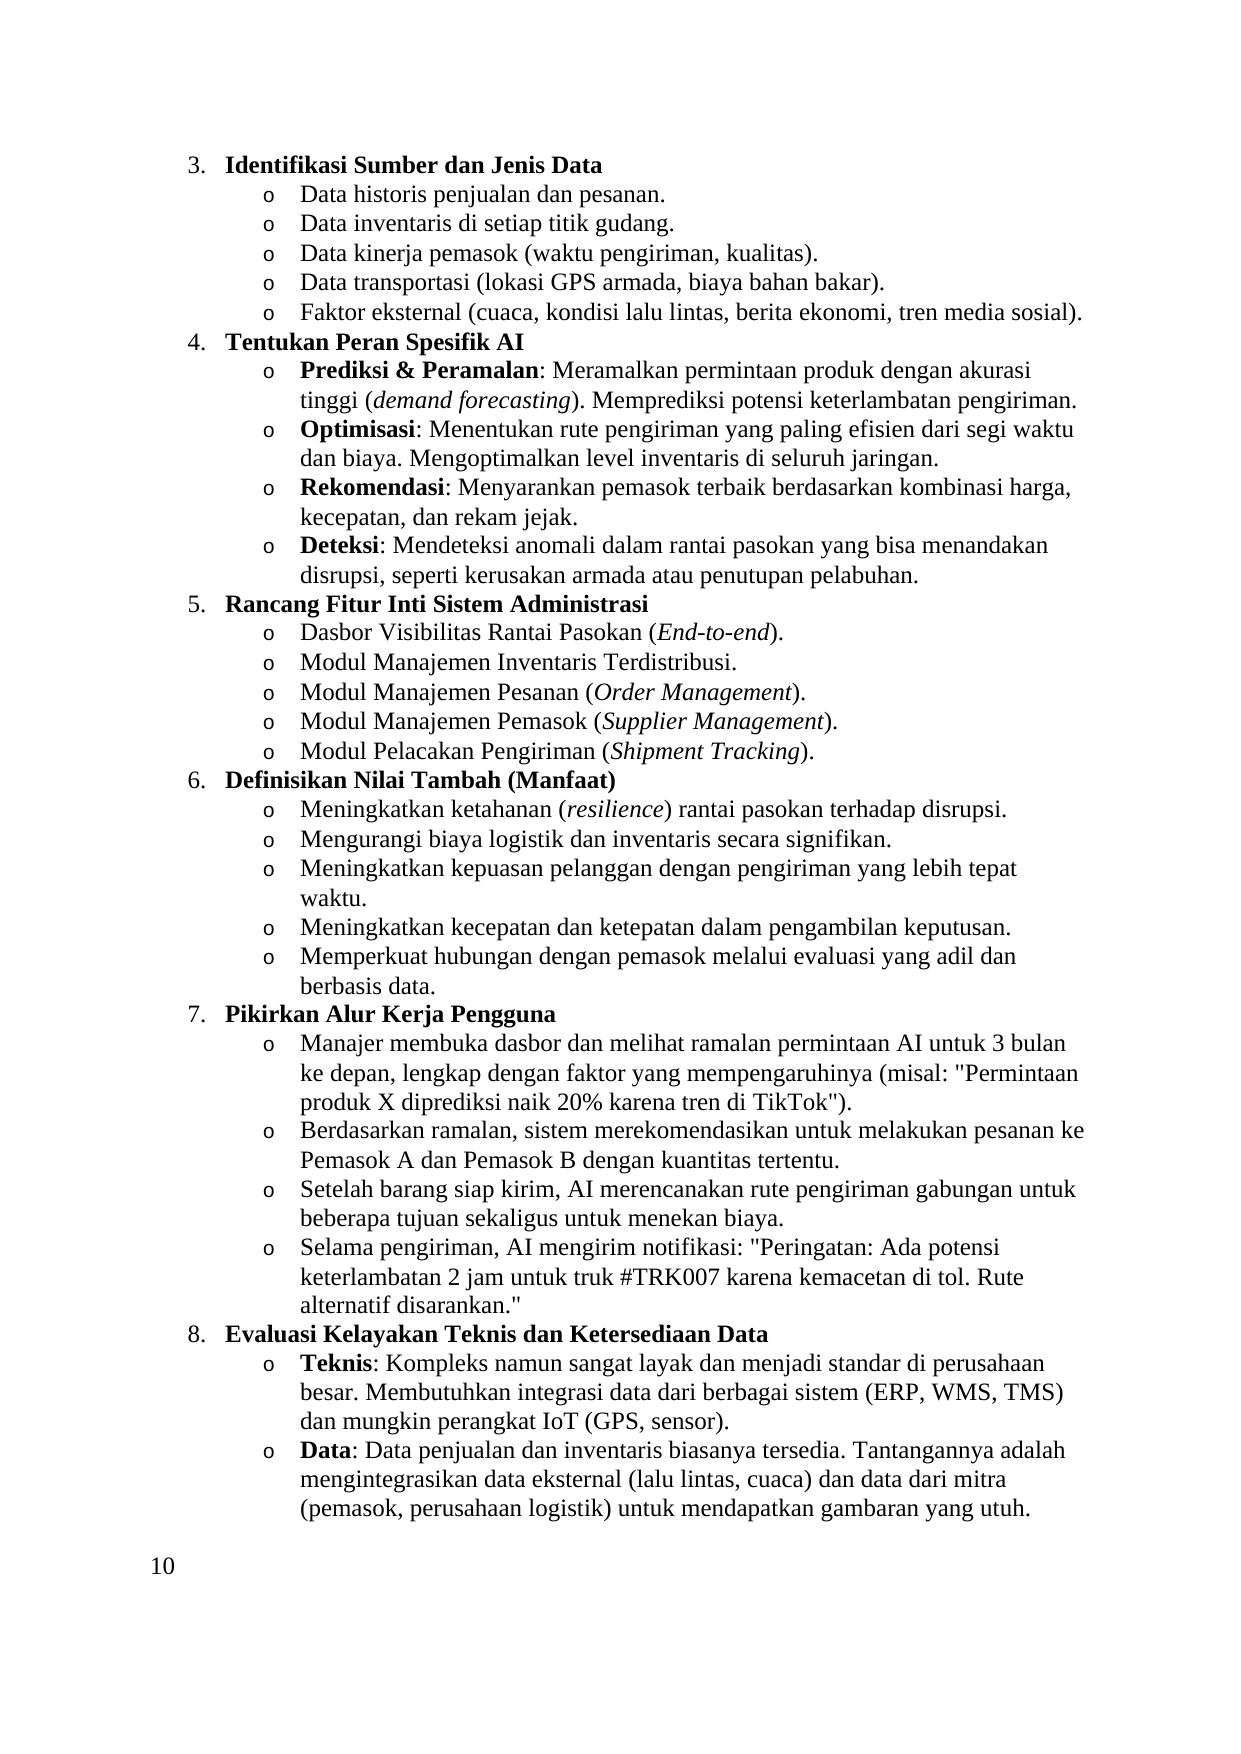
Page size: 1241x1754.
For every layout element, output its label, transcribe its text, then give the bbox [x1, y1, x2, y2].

list Rekomendasi: Menyarankan pemasok terbaik berdasarkan kombinasi harga, kecepatan, dan rekam jejak. [262, 472, 1090, 530]
list Modul Manajemen Pemasok (Supplier Management). [262, 706, 1090, 736]
list Berdasarkan ramalan, sistem merekomendasikan untuk melakukan pesanan ke Pemasok A dan Pemasok B dengan kuantitas tertentu. [262, 1115, 1090, 1174]
list Teknis: Kompleks namun sangat layak dan menjadi standar di perusahaan besar. Membutuhkan integrasi data dari berbagai sistem (ERP, WMS, TMS) dan mungkin perangkat IoT (GPS, sensor). [262, 1348, 1090, 1435]
list Optimisasi: Menentukan rute pengiriman yang paling efisien dari segi waktu dan biaya. Mengoptimalkan level inventaris di seluruh jaringan. [262, 414, 1090, 472]
list Data inventaris di setiap titik gudang. [262, 208, 1090, 238]
list Data transportasi (lokasi GPS armada, biaya bahan bakar). [262, 267, 1090, 297]
list Selama pengiriman, AI mengirim notifikasi: "Peringatan: Ada potensi keterlambatan 2 jam untuk truk #TRK007 karena kemacetan di tol. Rute alternatif disarankan." [262, 1232, 1090, 1319]
list Data kinerja pemasok (waktu pengiriman, kualitas). [262, 238, 1090, 267]
list Mengurangi biaya logistik dan inventaris secara signifikan. [262, 824, 1090, 853]
list Modul Pelacakan Pengiriman (Shipment Tracking). [262, 736, 1090, 765]
list Meningkatkan ketahanan (resilience) rantai pasokan terhadap disrupsi. [262, 794, 1090, 824]
list Prediksi & Peramalan: Meramalkan permintaan produk dengan akurasi tinggi (demand forecasting). Memprediksi potensi keterlambatan pengiriman. [262, 355, 1090, 414]
list Meningkatkan kecepatan dan ketepatan dalam pengambilan keputusan. [262, 912, 1090, 941]
text 10 [150, 1551, 1090, 1580]
list Memperkuat hubungan dengan pemasok melalui evaluasi yang adil dan berbasis data. [262, 941, 1090, 999]
list Modul Manajemen Pesanan (Order Management). [262, 677, 1090, 706]
list Modul Manajemen Inventaris Terdistribusi. [262, 647, 1090, 677]
list Meningkatkan kepuasan pelanggan dengan pengiriman yang lebih tepat waktu. [262, 853, 1090, 912]
list Dasbor Visibilitas Rantai Pasokan (End-to-end). [262, 617, 1090, 647]
list Manajer membuka dasbor dan melihat ramalan permintaan AI untuk 3 bulan ke depan, lengkap dengan faktor yang mempengaruhinya (misal: "Permintaan produk X diprediksi naik 20% karena tren di TikTok"). [262, 1028, 1090, 1115]
list Evaluasi Kelayakan Teknis dan Ketersediaan Data [187, 1319, 1090, 1348]
list Tentukan Peran Spesifik AI [187, 327, 1090, 355]
list Deteksi: Mendeteksi anomali dalam rantai pasokan yang bisa menandakan disrupsi, seperti kerusakan armada atau penutupan pelabuhan. [262, 530, 1090, 589]
list Data historis penjualan dan pesanan. [262, 179, 1090, 208]
list Data: Data penjualan dan inventaris biasanya tersedia. Tantangannya adalah mengintegrasikan data eksternal (lalu lintas, cuaca) dan data dari mitra (pemasok, perusahaan logistik) untuk mendapatkan gambaran yang utuh. [262, 1435, 1090, 1522]
list Pikirkan Alur Kerja Pengguna [187, 999, 1090, 1028]
list Definisikan Nilai Tambah (Manfaat) [187, 765, 1090, 794]
list Rancang Fitur Inti Sistem Administrasi [187, 589, 1090, 617]
list Faktor eksternal (cuaca, kondisi lalu lintas, berita ekonomi, tren media sosial). [262, 297, 1090, 327]
list Setelah barang siap kirim, AI merencanakan rute pengiriman gabungan untuk beberapa tujuan sekaligus untuk menekan biaya. [262, 1174, 1090, 1232]
list Identifikasi Sumber dan Jenis Data [187, 150, 1090, 179]
